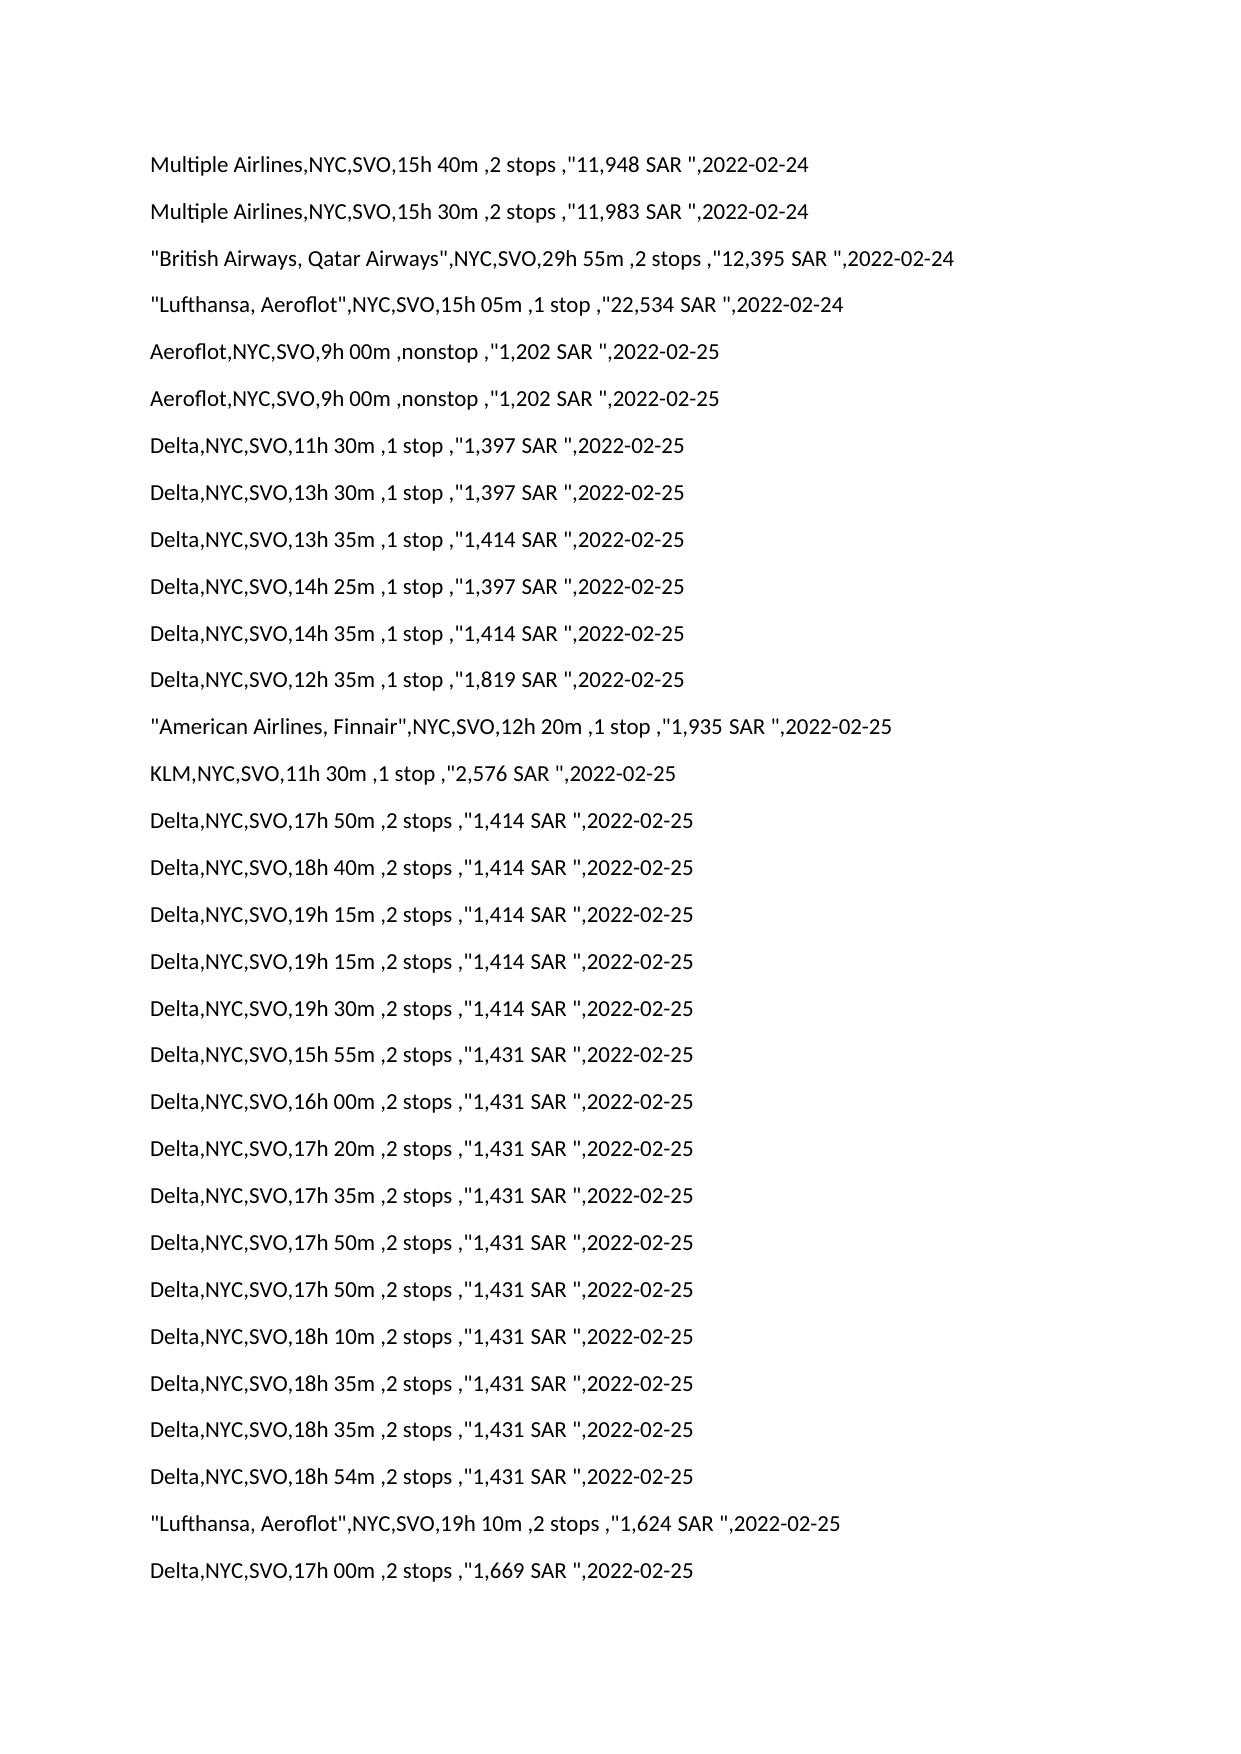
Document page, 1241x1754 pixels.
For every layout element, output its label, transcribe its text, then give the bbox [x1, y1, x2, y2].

text Delta,NYC,SVO,18h 35m ,2 stops ,"1,431 SAR ",2022-02-25 [150, 1416, 1090, 1444]
text Multiple Airlines,NYC,SVO,15h 40m ,2 stops ,"11,948 SAR ",2022-02-24 [150, 150, 1090, 178]
text Delta,NYC,SVO,18h 40m ,2 stops ,"1,414 SAR ",2022-02-25 [150, 853, 1090, 881]
text Delta,NYC,SVO,14h 25m ,1 stop ,"1,397 SAR ",2022-02-25 [150, 572, 1090, 600]
text Delta,NYC,SVO,19h 30m ,2 stops ,"1,414 SAR ",2022-02-25 [150, 994, 1090, 1022]
text Delta,NYC,SVO,16h 00m ,2 stops ,"1,431 SAR ",2022-02-25 [150, 1087, 1090, 1116]
text Delta,NYC,SVO,18h 54m ,2 stops ,"1,431 SAR ",2022-02-25 [150, 1462, 1090, 1491]
text Delta,NYC,SVO,17h 50m ,2 stops ,"1,431 SAR ",2022-02-25 [150, 1228, 1090, 1256]
text KLM,NYC,SVO,11h 30m ,1 stop ,"2,576 SAR ",2022-02-25 [150, 759, 1090, 787]
text Delta,NYC,SVO,19h 15m ,2 stops ,"1,414 SAR ",2022-02-25 [150, 900, 1090, 928]
text "Lufthansa, Aeroflot",NYC,SVO,19h 10m ,2 stops ,"1,624 SAR ",2022-02-25 [150, 1509, 1090, 1537]
text Delta,NYC,SVO,19h 15m ,2 stops ,"1,414 SAR ",2022-02-25 [150, 947, 1090, 975]
text Delta,NYC,SVO,18h 10m ,2 stops ,"1,431 SAR ",2022-02-25 [150, 1322, 1090, 1350]
text Aeroflot,NYC,SVO,9h 00m ,nonstop ,"1,202 SAR ",2022-02-25 [150, 337, 1090, 366]
text Delta,NYC,SVO,13h 30m ,1 stop ,"1,397 SAR ",2022-02-25 [150, 478, 1090, 506]
text Delta,NYC,SVO,17h 50m ,2 stops ,"1,431 SAR ",2022-02-25 [150, 1275, 1090, 1303]
text Delta,NYC,SVO,12h 35m ,1 stop ,"1,819 SAR ",2022-02-25 [150, 666, 1090, 694]
text Delta,NYC,SVO,13h 35m ,1 stop ,"1,414 SAR ",2022-02-25 [150, 525, 1090, 553]
text Delta,NYC,SVO,17h 20m ,2 stops ,"1,431 SAR ",2022-02-25 [150, 1134, 1090, 1162]
text Delta,NYC,SVO,14h 35m ,1 stop ,"1,414 SAR ",2022-02-25 [150, 619, 1090, 647]
text Delta,NYC,SVO,15h 55m ,2 stops ,"1,431 SAR ",2022-02-25 [150, 1041, 1090, 1069]
text Delta,NYC,SVO,17h 00m ,2 stops ,"1,669 SAR ",2022-02-25 [150, 1556, 1090, 1584]
text "American Airlines, Finnair",NYC,SVO,12h 20m ,1 stop ,"1,935 SAR ",2022-02-25 [150, 712, 1090, 741]
text Multiple Airlines,NYC,SVO,15h 30m ,2 stops ,"11,983 SAR ",2022-02-24 [150, 197, 1090, 225]
text Delta,NYC,SVO,17h 35m ,2 stops ,"1,431 SAR ",2022-02-25 [150, 1181, 1090, 1209]
text "Lufthansa, Aeroflot",NYC,SVO,15h 05m ,1 stop ,"22,534 SAR ",2022-02-24 [150, 291, 1090, 319]
text Delta,NYC,SVO,17h 50m ,2 stops ,"1,414 SAR ",2022-02-25 [150, 806, 1090, 834]
text Delta,NYC,SVO,18h 35m ,2 stops ,"1,431 SAR ",2022-02-25 [150, 1369, 1090, 1397]
text Delta,NYC,SVO,11h 30m ,1 stop ,"1,397 SAR ",2022-02-25 [150, 431, 1090, 459]
text Aeroflot,NYC,SVO,9h 00m ,nonstop ,"1,202 SAR ",2022-02-25 [150, 384, 1090, 412]
text "British Airways, Qatar Airways",NYC,SVO,29h 55m ,2 stops ,"12,395 SAR ",2022-02-24 [150, 244, 1090, 272]
